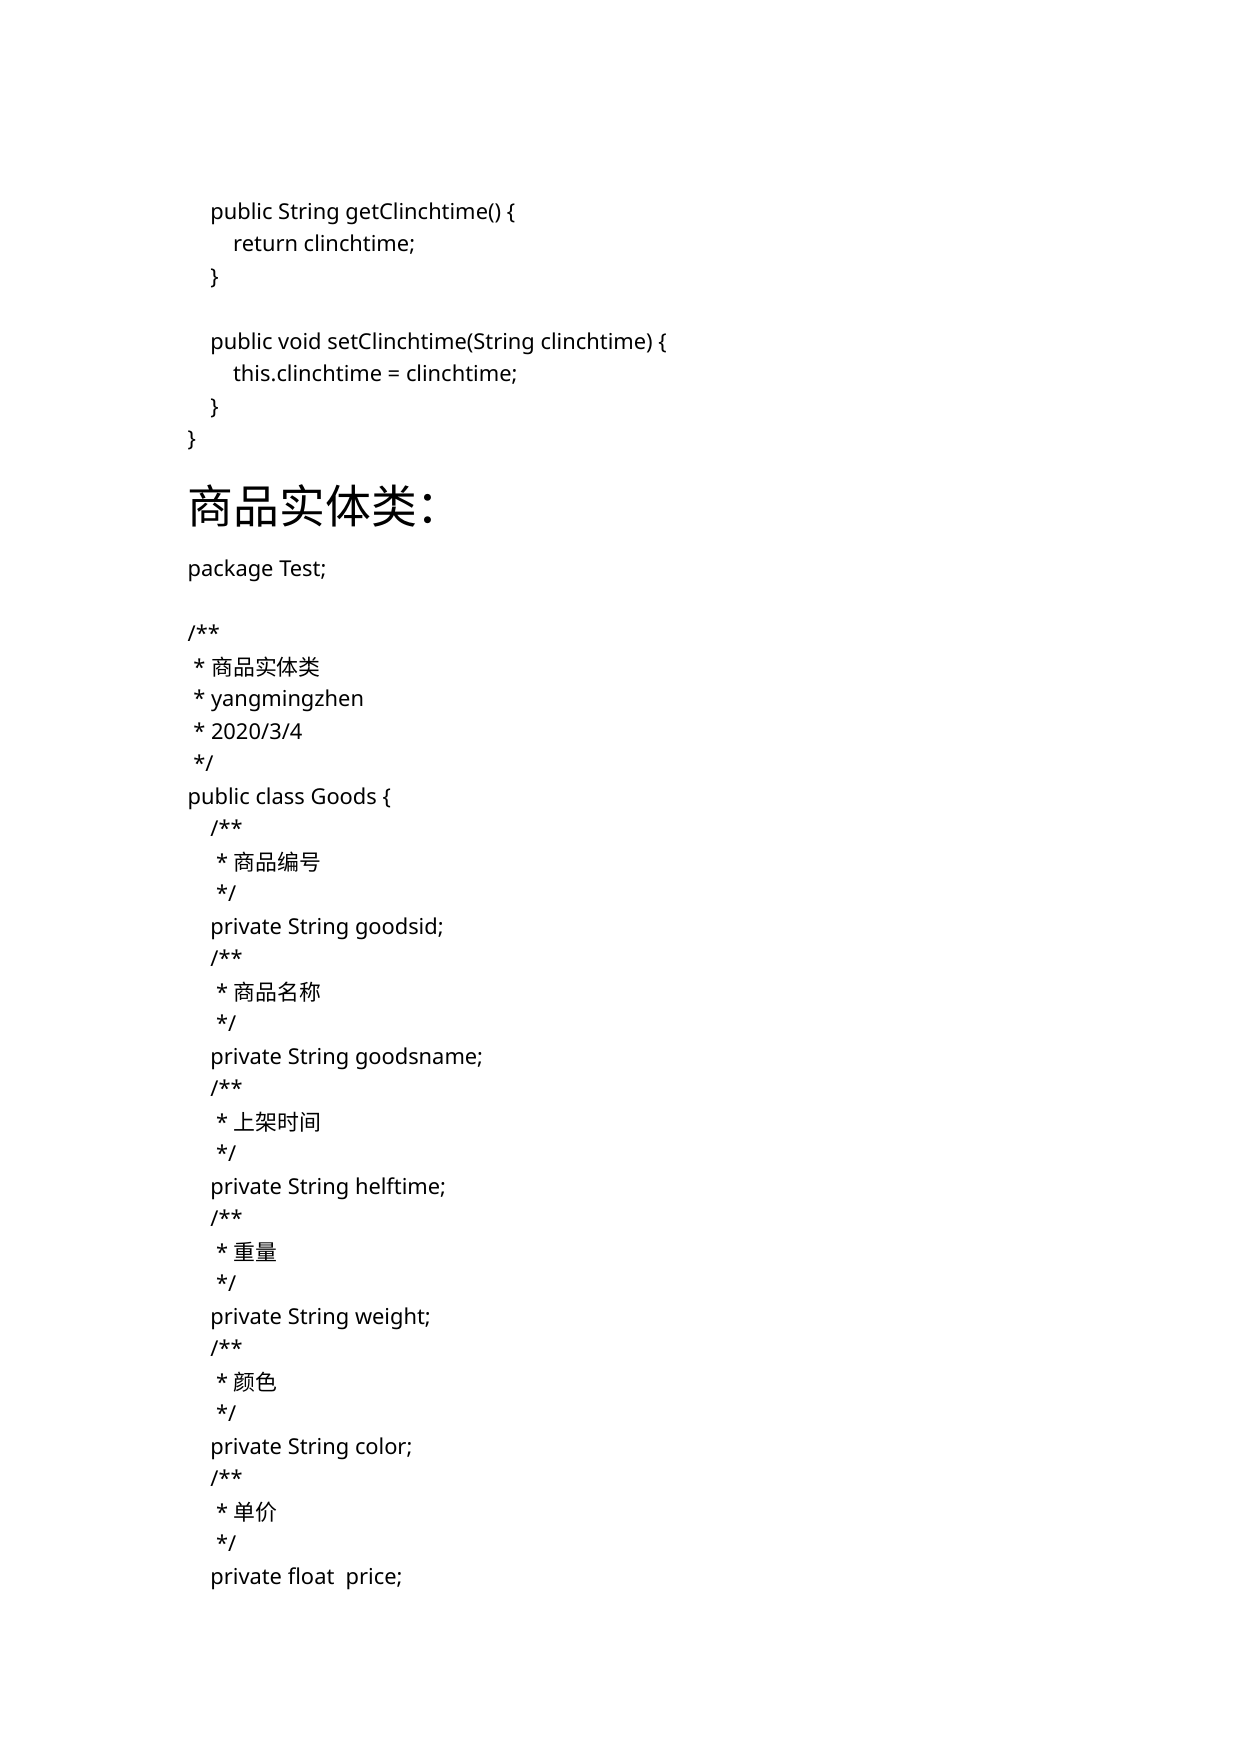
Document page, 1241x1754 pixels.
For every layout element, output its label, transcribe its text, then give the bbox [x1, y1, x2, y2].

text * 2020/3/4 [187, 714, 1053, 747]
text private String goodsid; [187, 909, 1053, 942]
text } [187, 259, 1053, 292]
text /** [187, 812, 1053, 844]
text } [187, 422, 1053, 454]
text * 颜色 [187, 1364, 1053, 1397]
text private String helftime; [187, 1169, 1053, 1202]
text } [187, 389, 1053, 422]
text * yangmingzhen [187, 682, 1053, 714]
text public String getClinchtime() { [187, 194, 1053, 227]
text private String weight; [187, 1299, 1053, 1332]
text */ [187, 747, 1053, 779]
text return clinchtime; [187, 227, 1053, 259]
text /** [187, 617, 1053, 649]
text /** [187, 1202, 1053, 1234]
text */ [187, 1007, 1053, 1039]
text * 上架时间 [187, 1104, 1053, 1137]
text package Test; [187, 552, 1053, 584]
text */ [187, 1267, 1053, 1299]
text this.clinchtime = clinchtime; [187, 357, 1053, 389]
text * 重量 [187, 1234, 1053, 1267]
text /** [187, 942, 1053, 974]
text * 商品编号 [187, 844, 1053, 877]
text 商品实体类： [187, 454, 1053, 552]
text */ [187, 1527, 1053, 1559]
text public void setClinchtime(String clinchtime) { [187, 324, 1053, 357]
text /** [187, 1462, 1053, 1494]
text public class Goods { [187, 779, 1053, 812]
text */ [187, 1137, 1053, 1169]
text private String goodsname; [187, 1039, 1053, 1072]
text /** [187, 1332, 1053, 1364]
text * 商品名称 [187, 974, 1053, 1007]
text private float price; [187, 1559, 1053, 1592]
text /** [187, 1072, 1053, 1104]
text private String color; [187, 1429, 1053, 1462]
text * 商品实体类 [187, 649, 1053, 682]
text * 单价 [187, 1494, 1053, 1527]
text */ [187, 1397, 1053, 1429]
text */ [187, 877, 1053, 909]
